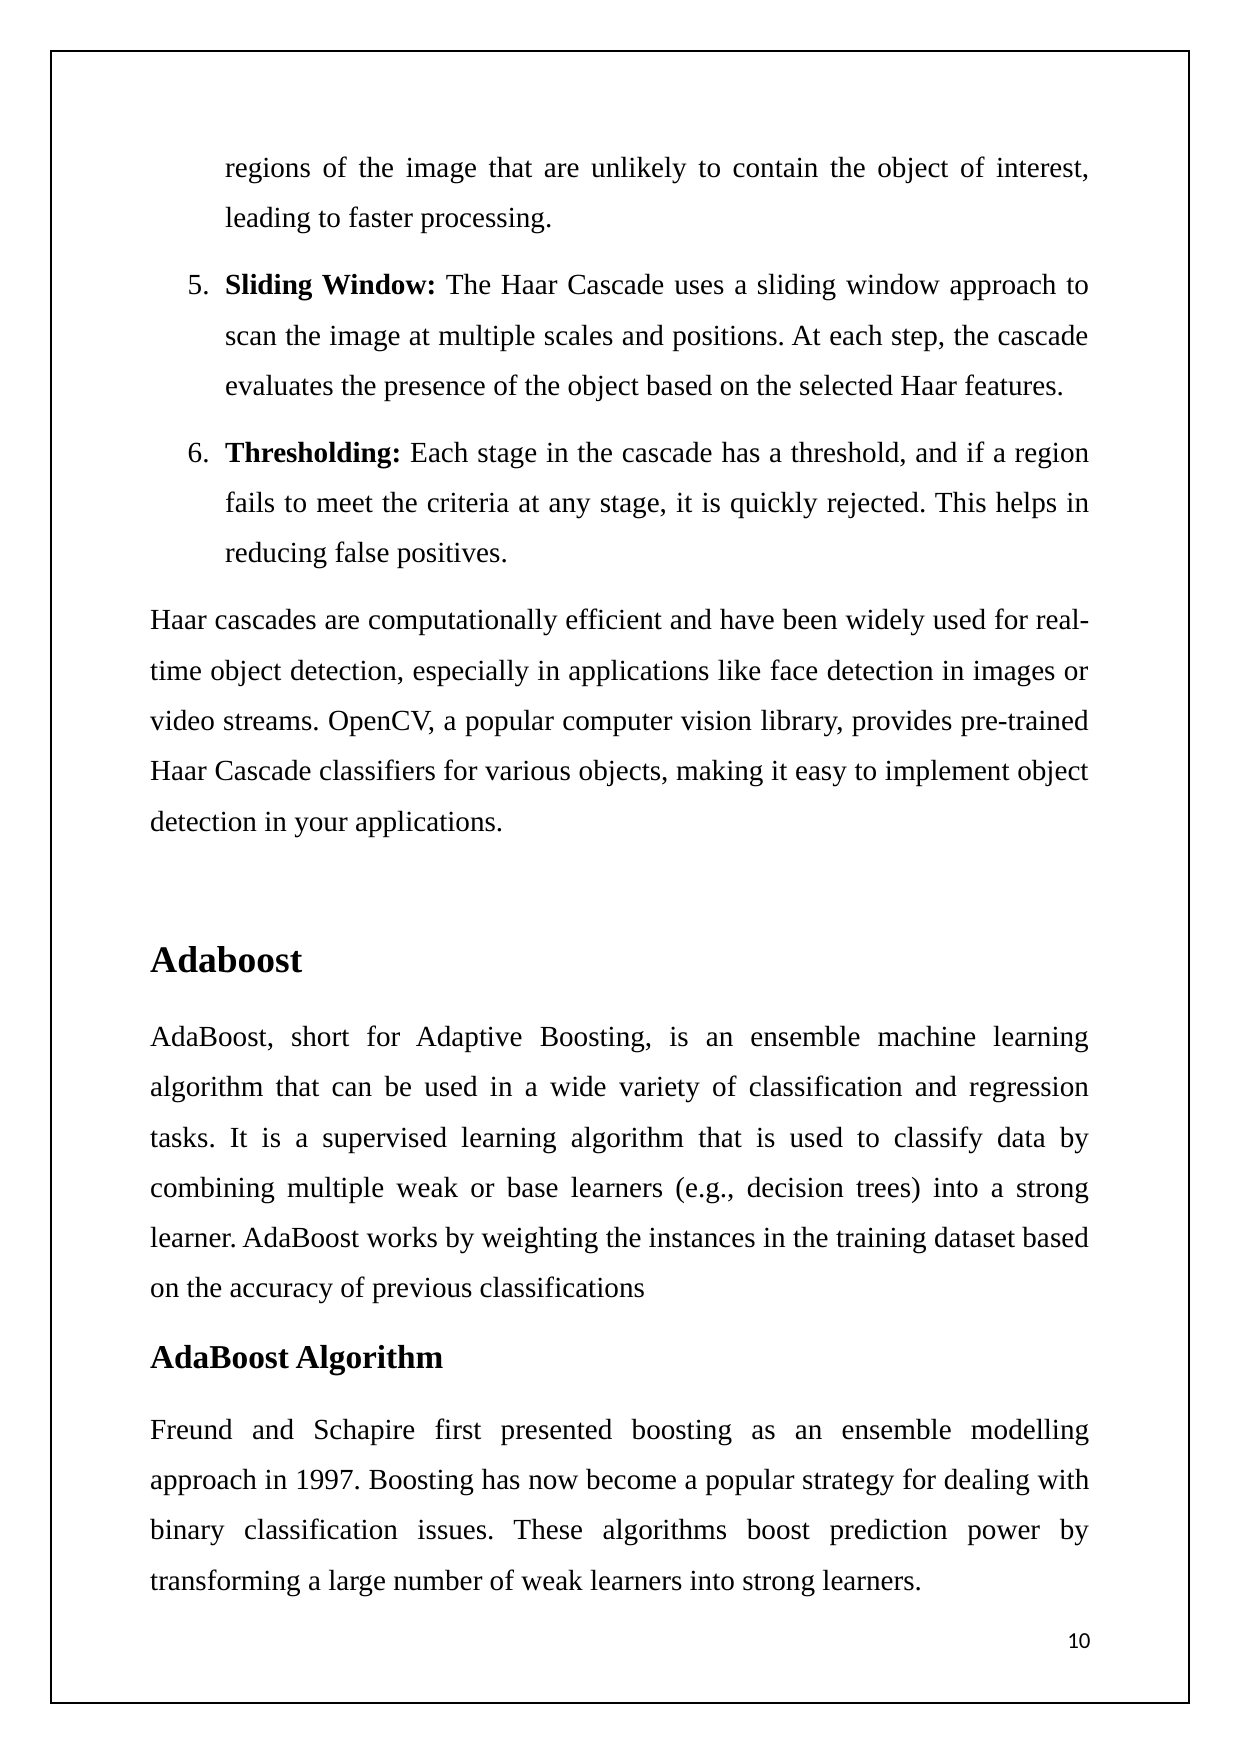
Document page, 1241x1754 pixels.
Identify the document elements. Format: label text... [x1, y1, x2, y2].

text Freund and Schapire first presented boosting as an ensemble modelling approach in 1997. Boosting has now become a popular strategy for dealing with binary classification issues. These algorithms boost prediction power by transforming a large number of weak learners into strong learners. [150, 1412, 1090, 1596]
list Thresholding: Each stage in the cascade has a threshold, and if a region fails to meet the criteria at any stage, it is quickly rejected. This helps in reducing false positives. [187, 435, 1090, 569]
text Adaboost [150, 938, 1090, 981]
text Haar cascades are computationally efficient and have been widely used for real-time object detection, especially in applications like face detection in images or video streams. OpenCV, a popular computer vision library, provides pre-trained Haar Cascade classifiers for various objects, making it easy to implement object detection in your applications. [150, 602, 1090, 837]
text AdaBoost Algorithm [150, 1338, 1090, 1376]
list Sliding Window: The Haar Cascade uses a sliding window approach to scan the image at multiple scales and positions. At each step, the cascade evaluates the presence of the object based on the selected Haar features. [187, 267, 1090, 401]
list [187, 150, 1090, 234]
text AdaBoost, short for Adaptive Boosting, is an ensemble machine learning algorithm that can be used in a wide variety of classification and regression tasks. It is a supervised learning algorithm that is used to classify data by combining multiple weak or base learners (e.g., decision trees) into a strong learner. AdaBoost works by weighting the instances in the training dataset based on the accuracy of previous classifications [150, 1019, 1090, 1304]
